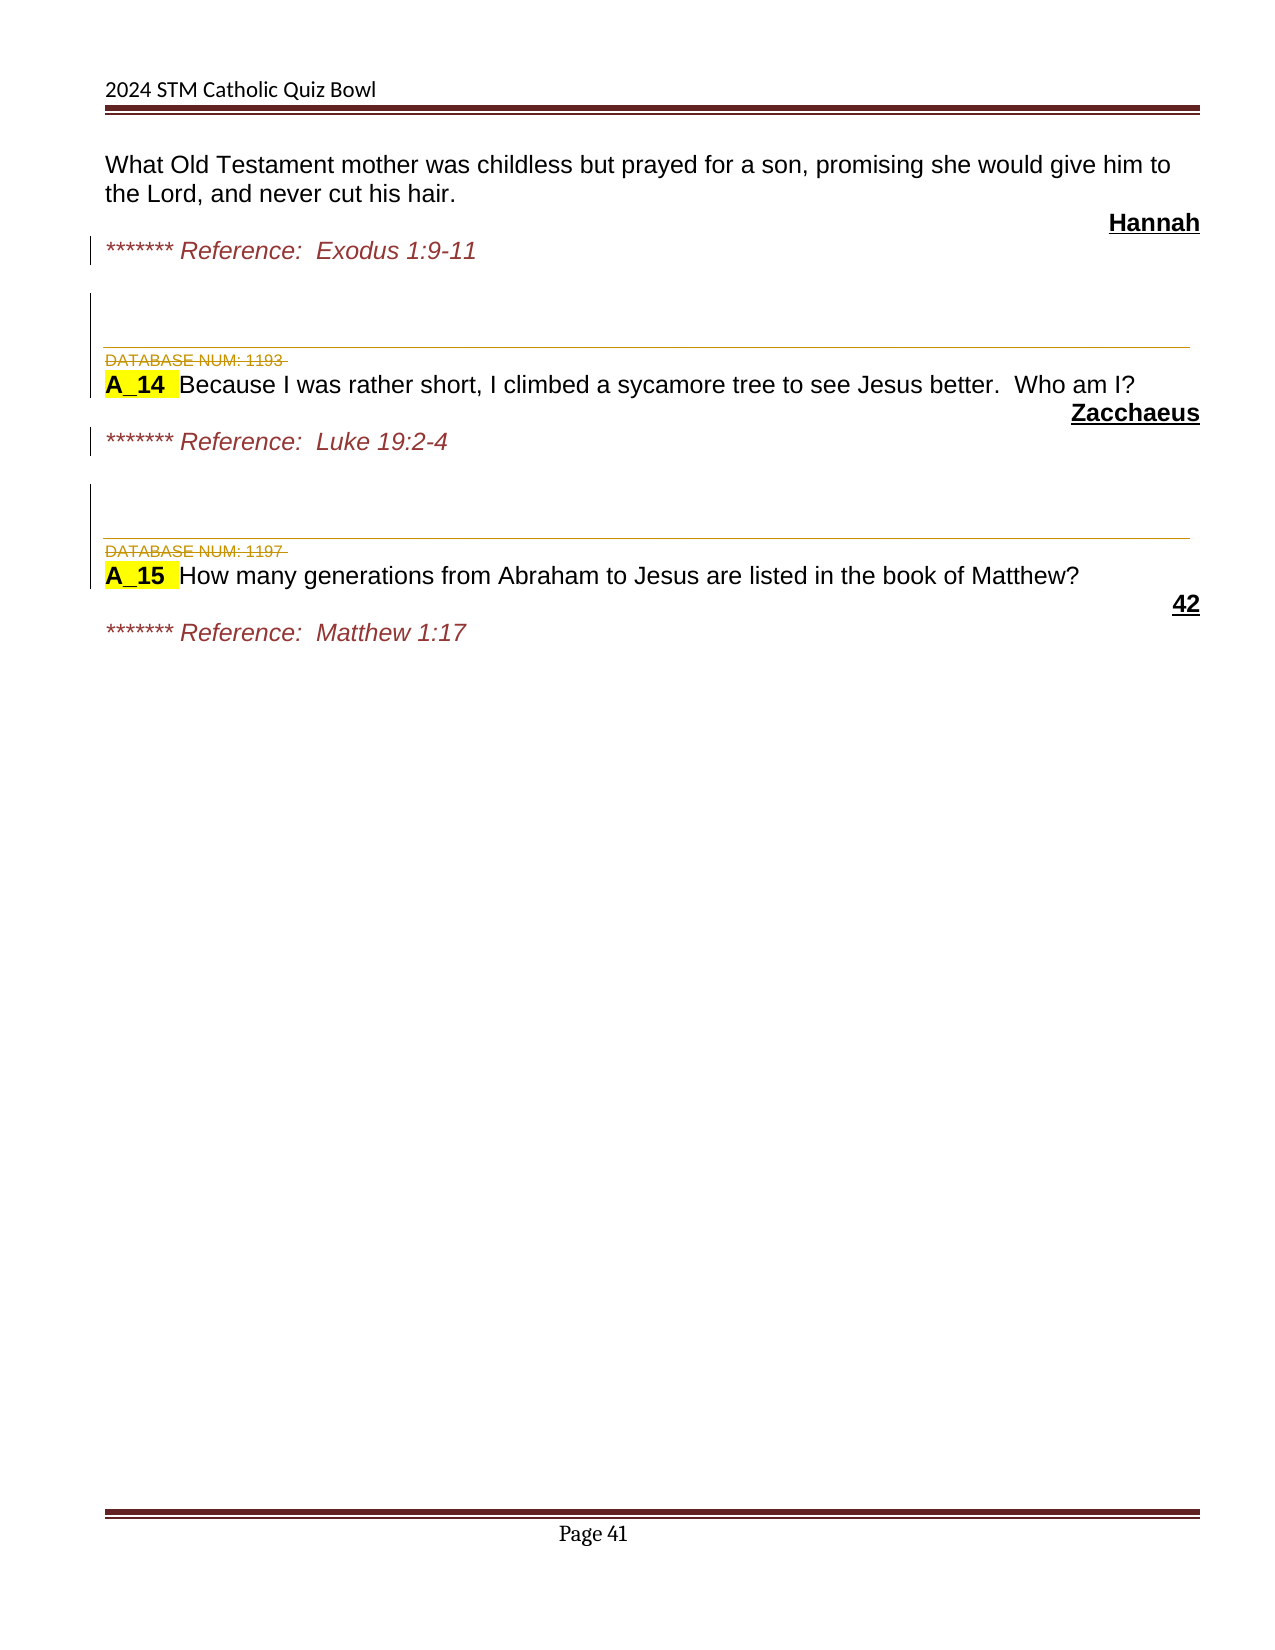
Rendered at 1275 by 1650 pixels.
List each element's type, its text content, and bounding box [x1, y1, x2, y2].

text 42 [105, 589, 1200, 618]
text ******* Reference: Matthew 1:17 [105, 618, 1200, 647]
text A_14 Because I was rather short, I climbed a sycamore tree to see Jesus better. Who am I? [179, 370, 1200, 398]
text ******* Reference: Luke 19:2-4 [105, 427, 1200, 484]
text Hannah [105, 207, 1200, 236]
text A_15 How many generations from Abraham to Jesus are listed in the book of Matthew? [179, 561, 1200, 589]
text ******* Reference: Exodus 1:9-11 [105, 236, 1200, 293]
text Zacchaeus [105, 398, 1200, 427]
text What Old Testament mother was childless but prayed for a son, promising she would give him to the Lord, and never cut his hair. [105, 150, 1200, 207]
